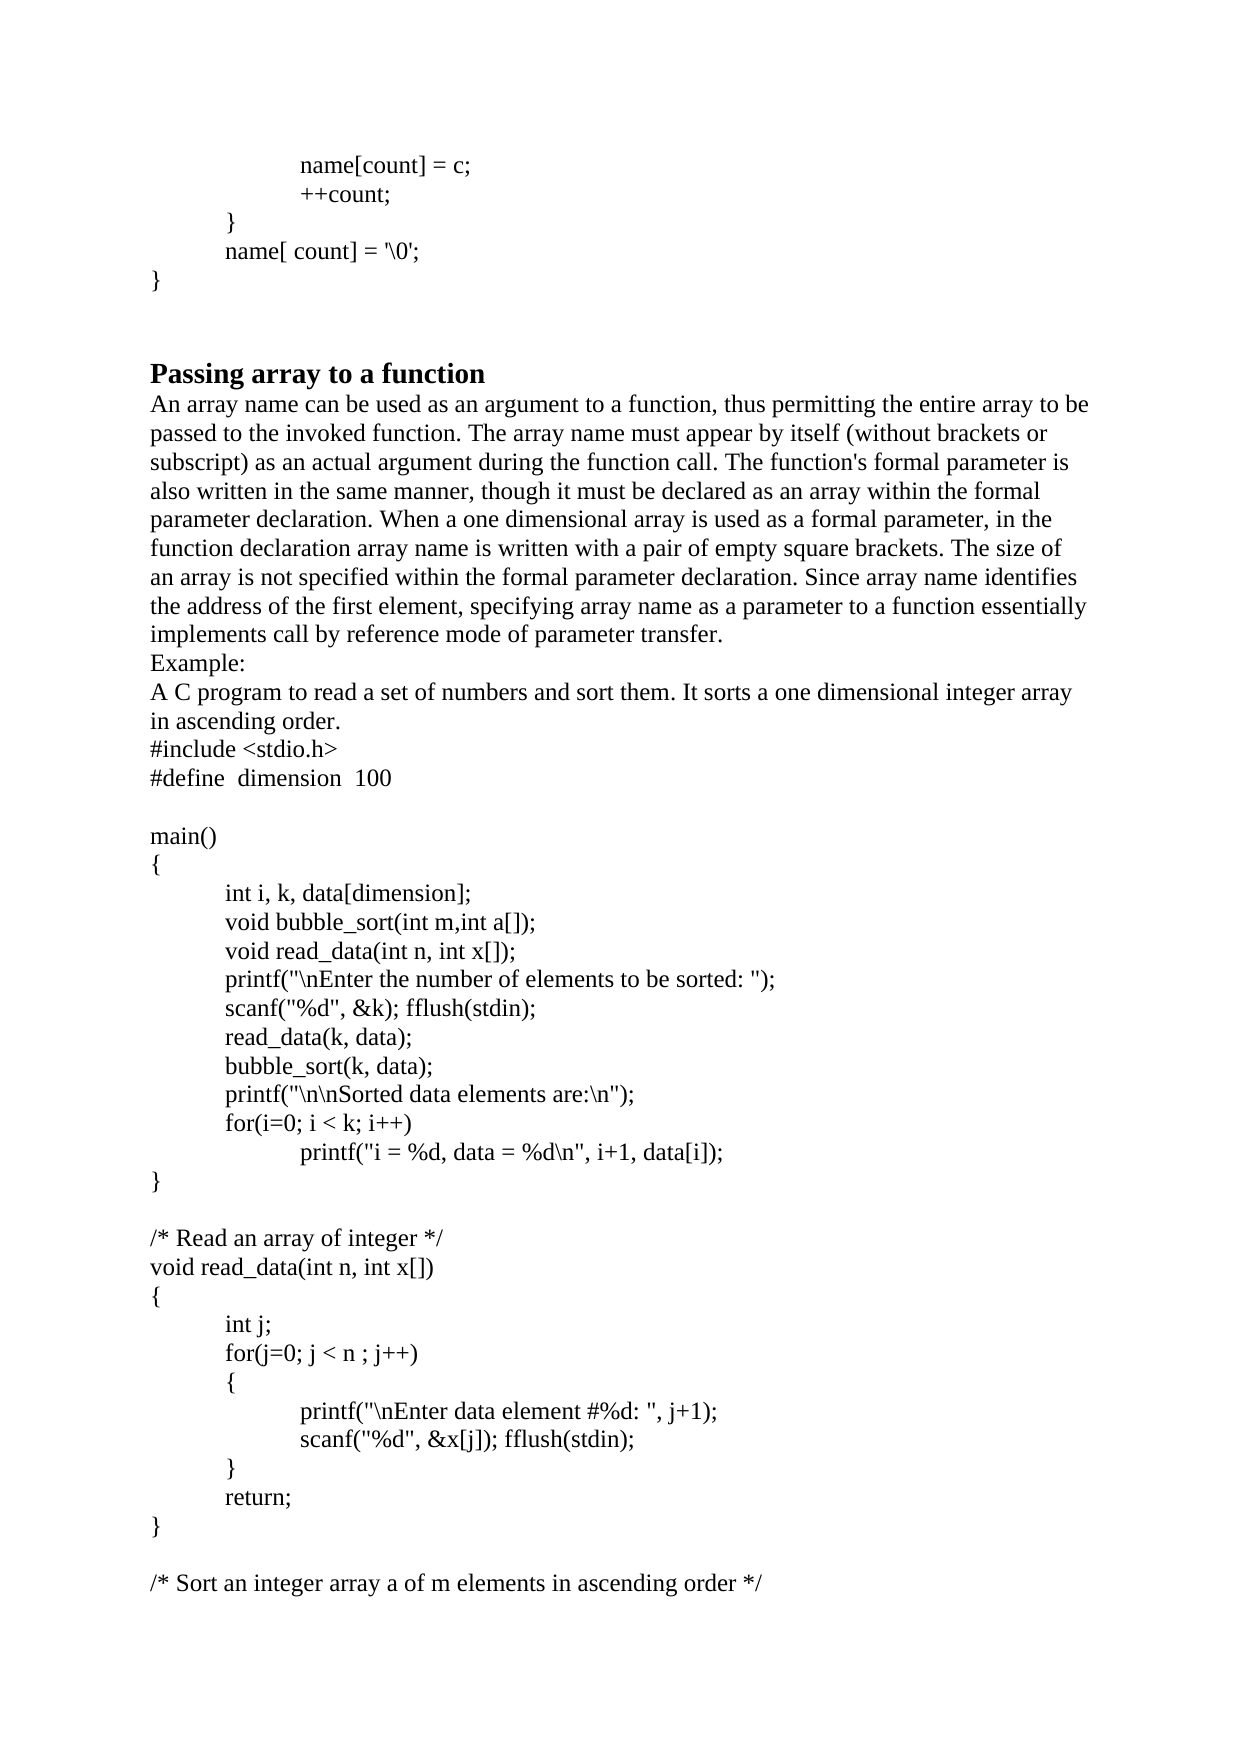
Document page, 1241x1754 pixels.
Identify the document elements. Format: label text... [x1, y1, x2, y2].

text A C program to read a set of numbers and sort them. It sorts a one dimensional integer array in ascending order. [150, 677, 1090, 734]
text { [150, 1367, 1090, 1396]
text An array name can be used as an argument to a function, thus permitting the entire array to be passed to the invoked function. The array name must appear by itself (without brackets or subscript) as an actual argument during the function call. The function's formal parameter is also written in the same manner, though it must be declared as an array within the formal parameter declaration. When a one dimensional array is used as a formal parameter, in the function declaration array name is written with a pair of empty square brackets. The size of an array is not specified within the formal parameter declaration. Since array name identifies the address of the first element, specifying array name as a parameter to a function essentially implements call by reference mode of parameter transfer. [150, 389, 1090, 648]
text read_data(k, data); [150, 1022, 1090, 1051]
text } [150, 1453, 1090, 1482]
text scanf("%d", &x[j]); fflush(stdin); [150, 1424, 1090, 1453]
text /* Read an array of integer */ [150, 1223, 1090, 1252]
text { [150, 1281, 1090, 1309]
text Passing array to a function [150, 356, 1090, 389]
text printf("\nEnter the number of elements to be sorted: "); [150, 964, 1090, 993]
text bubble_sort(k, data); [150, 1051, 1090, 1079]
text name[ count] = '\0'; [150, 236, 1090, 265]
text #define dimension 100 [150, 763, 1090, 792]
text void bubble_sort(int m,int a[]); [150, 907, 1090, 936]
text int i, k, data[dimension]; [150, 878, 1090, 907]
text printf("\n\nSorted data elements are:\n"); [150, 1079, 1090, 1108]
text for(i=0; i < k; i++) [150, 1108, 1090, 1137]
text Example: [150, 648, 1090, 677]
text } [150, 1511, 1090, 1539]
text void read_data(int n, int x[]) [150, 1252, 1090, 1281]
text } [150, 265, 1090, 294]
text name[count] = c; [150, 150, 1090, 179]
text for(j=0; j < n ; j++) [150, 1338, 1090, 1367]
text } [150, 207, 1090, 236]
text printf("\nEnter data element #%d: ", j+1); [150, 1396, 1090, 1424]
text { [150, 849, 1090, 878]
text printf("i = %d, data = %d\n", i+1, data[i]); [150, 1137, 1090, 1166]
text void read_data(int n, int x[]); [150, 936, 1090, 964]
text return; [150, 1482, 1090, 1511]
text /* Sort an integer array a of m elements in ascending order */ [150, 1568, 1090, 1597]
text } [150, 1166, 1090, 1194]
text ++count; [150, 179, 1090, 207]
text int j; [150, 1309, 1090, 1338]
text #include <stdio.h> [150, 734, 1090, 763]
text main() [150, 821, 1090, 849]
text scanf("%d", &k); fflush(stdin); [150, 993, 1090, 1022]
